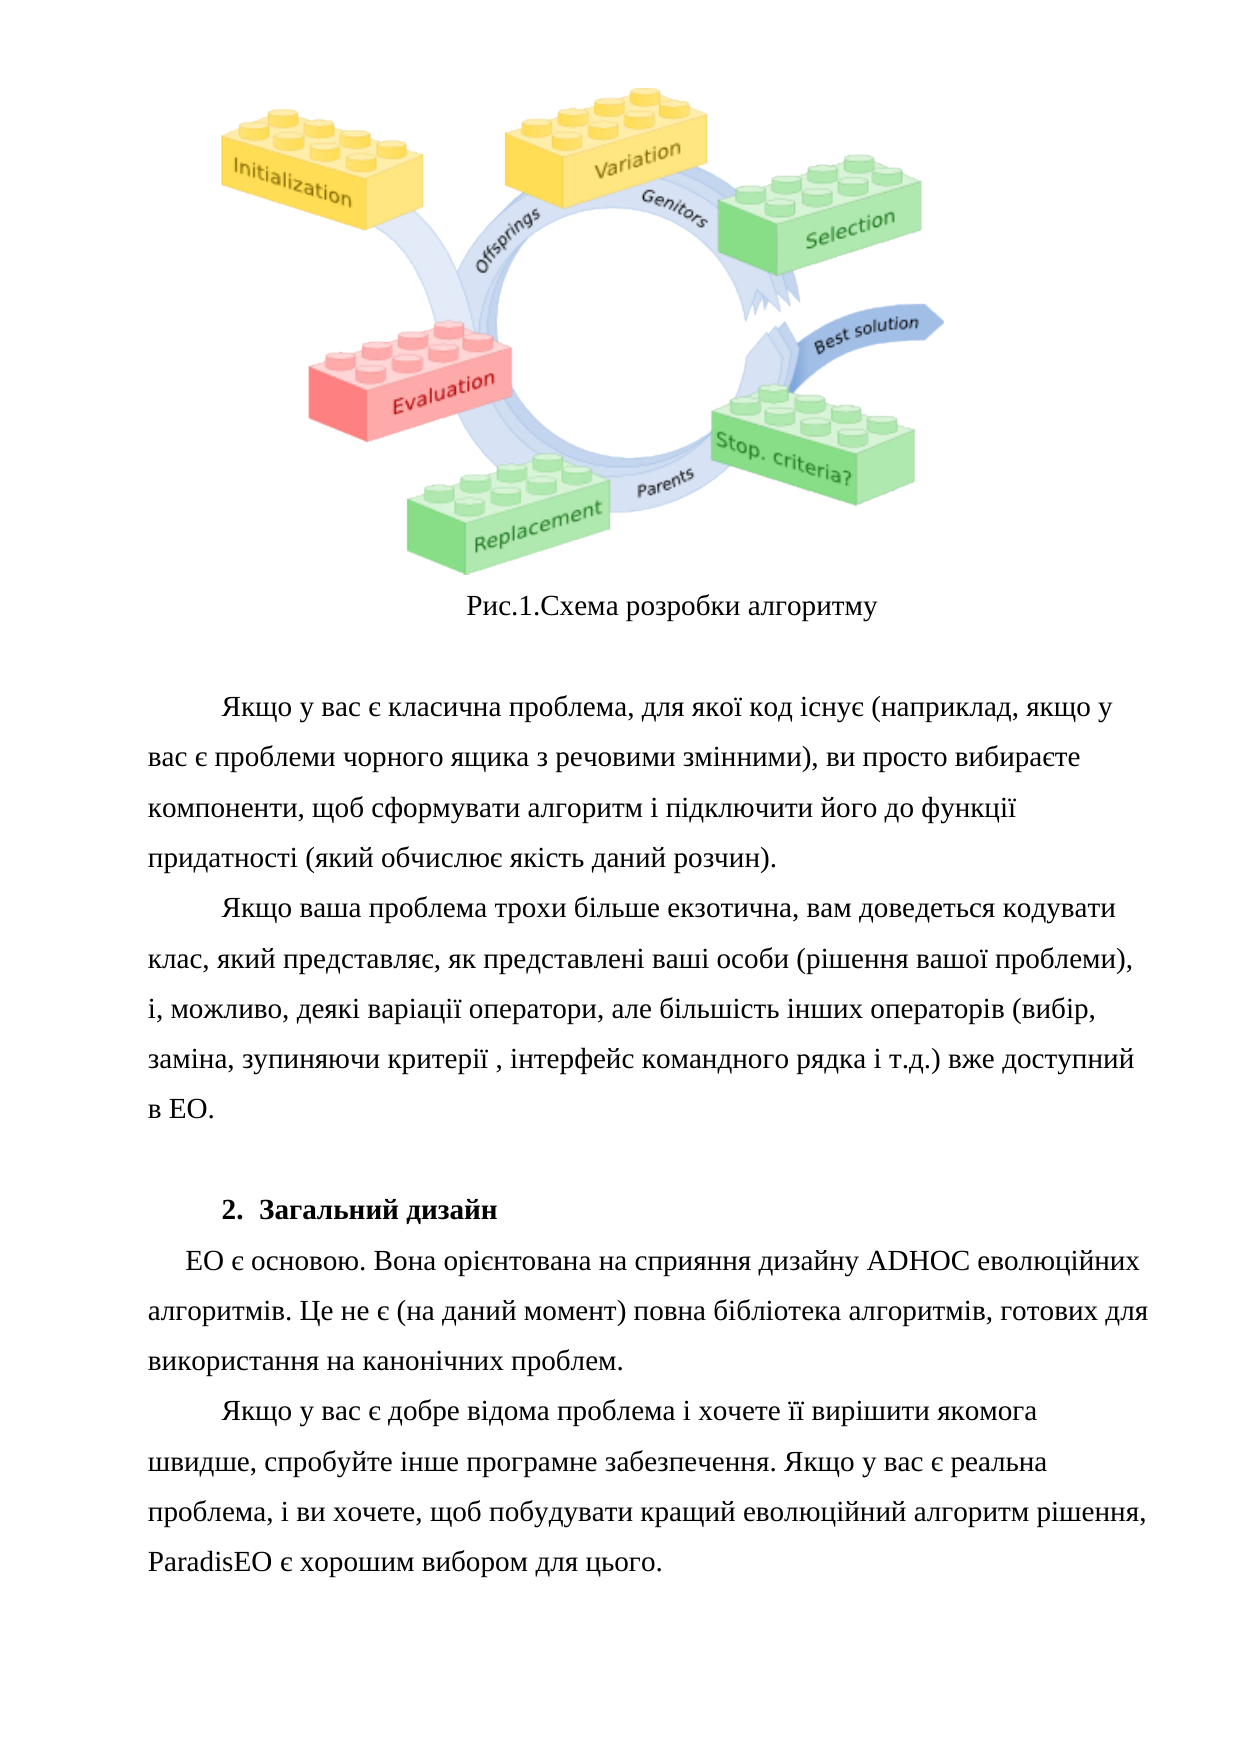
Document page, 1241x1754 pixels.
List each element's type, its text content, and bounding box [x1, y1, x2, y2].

list Загальний дизайн [221, 1192, 1152, 1226]
text ЕО є основою. Вона орієнтована на сприяння дизайну ADHOC еволюційних алгоритмів. Це не є (на даний момент) повна бібліотека алгоритмів, готових для використання на канонічних проблем. [148, 1243, 1152, 1377]
text Якщо у вас є класична проблема, для якої код існує (наприклад, якщо у вас є проблеми чорного ящика з речовими змінними), ви просто вибираєте компоненти, щоб сформувати алгоритм і підключити його до функції придатності (який обчислює якість даний розчин). [148, 689, 1152, 874]
text Рис.1.Схема розробки алгоритму [148, 588, 1152, 622]
picture [221, 88, 944, 575]
text Якщо у вас є добре відома проблема і хочете її вирішити якомога швидше, спробуйте інше програмне забезпечення. Якщо у вас є реальна проблема, і ви хочете, щоб побудувати кращий еволюційний алгоритм рішення, ParadisEO є хорошим вибором для цього. [148, 1393, 1152, 1578]
text Якщо ваша проблема трохи більше екзотична, вам доведеться кодувати клас, який представляє, як представлені ваші особи (рішення вашої проблеми), і, можливо, деякі варіації оператори, але більшість інших операторів (вибір, заміна, зупиняючи критерії , інтерфейс командного рядка і т.д.) вже доступний в ЕО. [148, 890, 1152, 1125]
